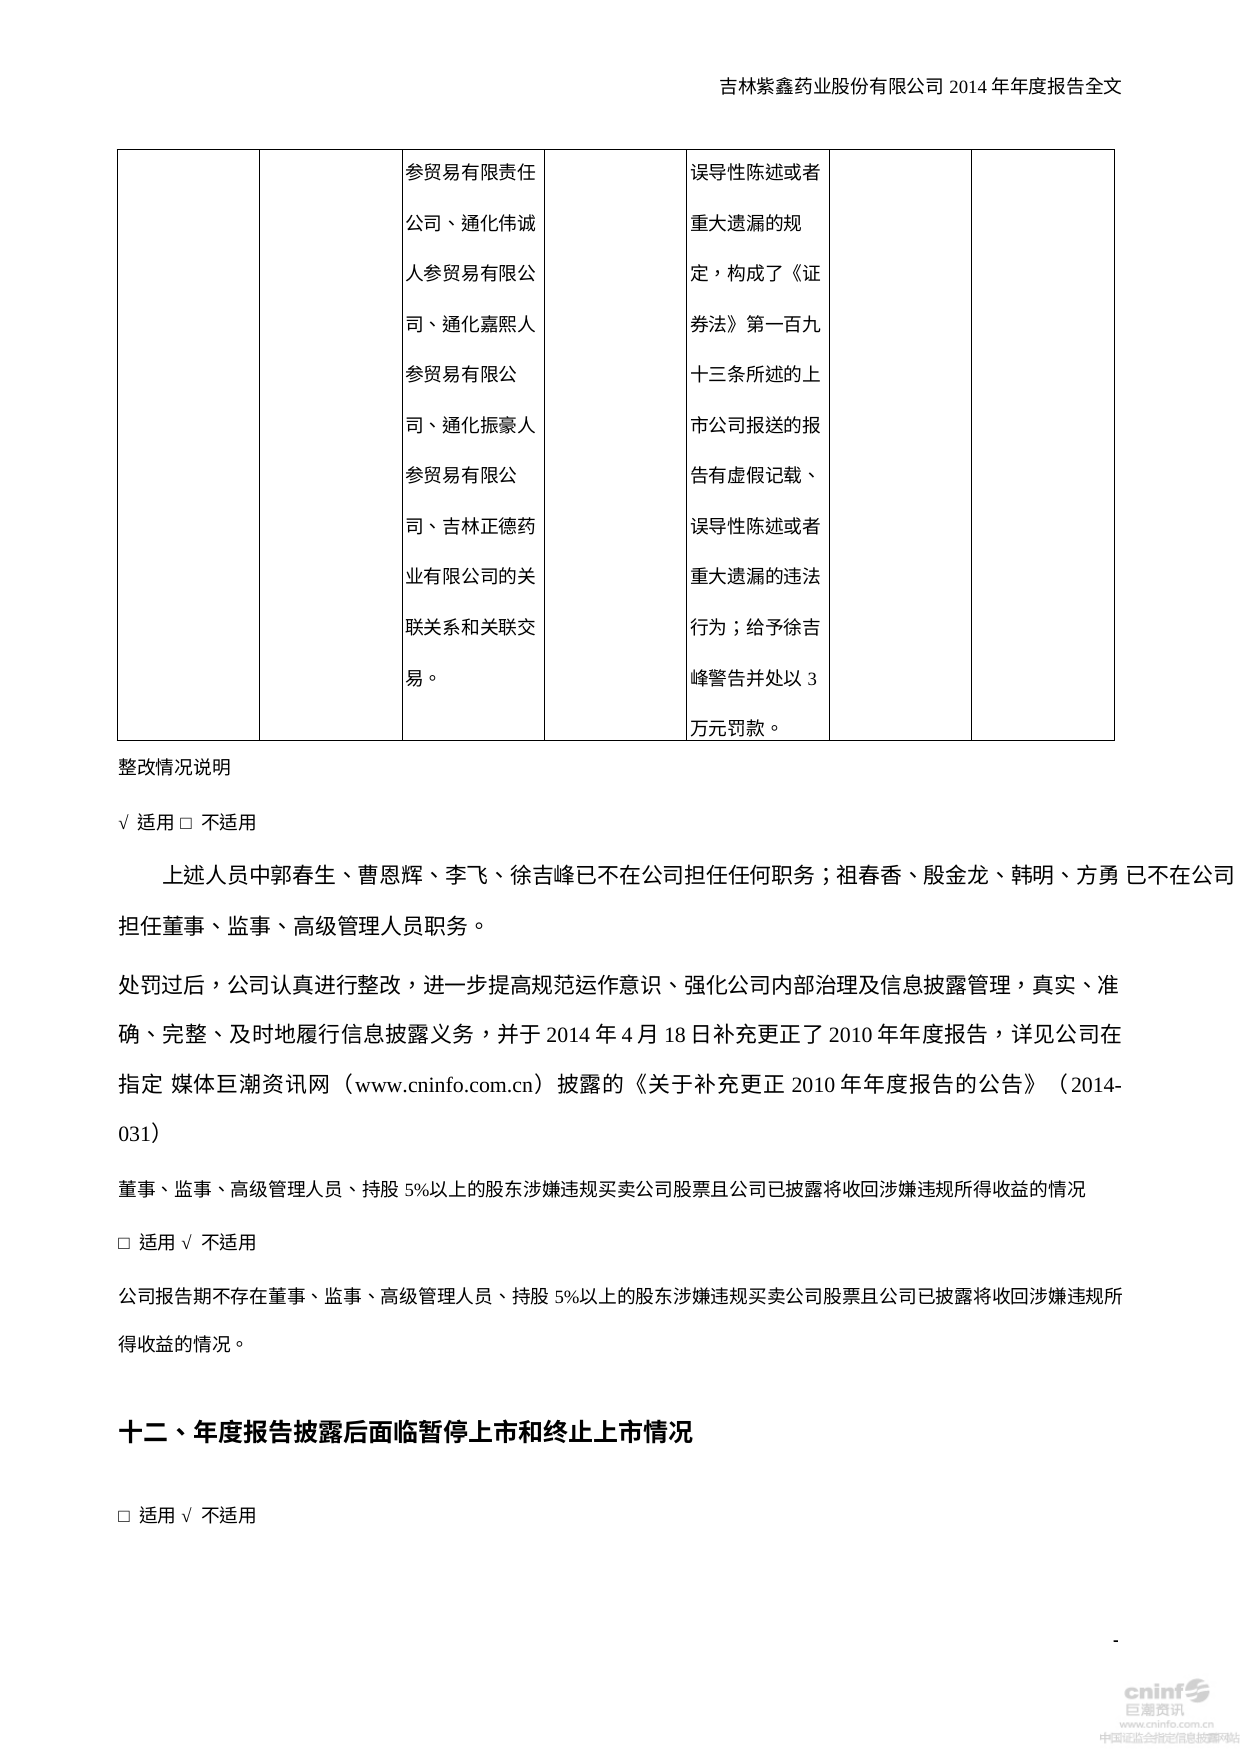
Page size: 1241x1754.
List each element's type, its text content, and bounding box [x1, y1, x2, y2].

text □ 适用 √ 不适用 [118, 1502, 1240, 1527]
subtitle 十二、年度报告披露后面临暂停上市和终止上市情况 [118, 1414, 1240, 1448]
text 董事、监事、高级管理人员、持股 5%以上的股东涉嫌违规买卖公司股票且公司已披露将收回涉嫌违规所得收益的情况 [118, 1176, 1240, 1202]
text 整改情况说明 [118, 754, 1240, 780]
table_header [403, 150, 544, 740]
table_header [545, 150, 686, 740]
text √ 适用 □ 不适用 [118, 809, 1240, 835]
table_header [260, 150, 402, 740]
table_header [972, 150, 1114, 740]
text □ 适用 √ 不适用 [118, 1229, 1240, 1255]
picture [1099, 1673, 1241, 1754]
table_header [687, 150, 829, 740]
text 上述人员中郭春生、曹恩辉、李飞、徐吉峰已不在公司担任任何职务；祖春香、殷金龙、韩明、方勇 已不在公司担任董事、监事、高级管理人员职务。 [118, 860, 1240, 941]
text 公司报告期不存在董事、监事、高级管理人员、持股 5%以上的股东涉嫌违规买卖公司股票且公司已披露将收回涉嫌违规所 得收益的情况。 [118, 1283, 1124, 1356]
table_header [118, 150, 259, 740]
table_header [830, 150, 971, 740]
text 处罚过后，公司认真进行整改，进一步提高规范运作意识、强化公司内部治理及信息披露管理，真实、准 确、完整、及时地履行信息披露义务，并于2014年4月18日补充更正了2010年年度报告，详见公司在指定 媒体巨潮资讯网（www.cninfo.com.cn）披露的《关于补充更正2010年年度报告的公告》（2014-031） [118, 970, 1122, 1147]
